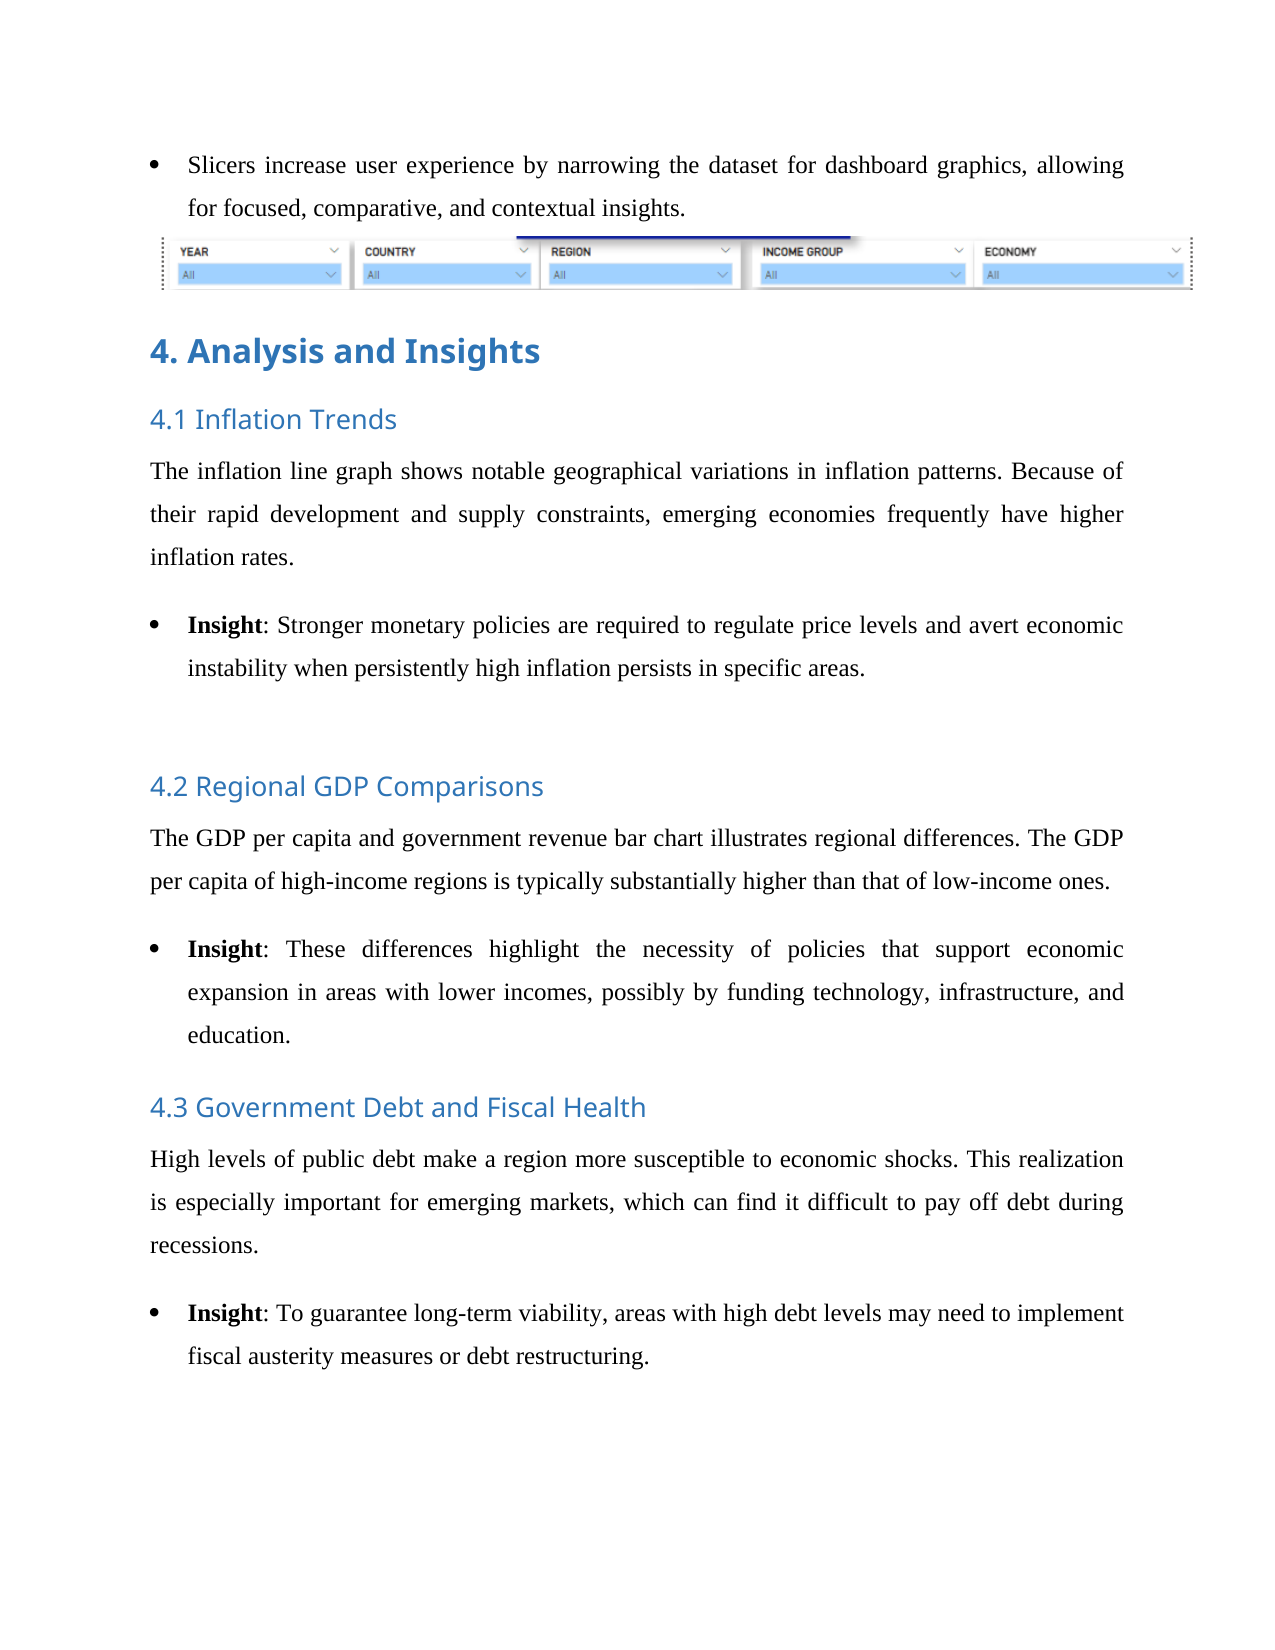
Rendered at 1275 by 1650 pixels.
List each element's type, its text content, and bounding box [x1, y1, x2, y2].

list Insight: To guarantee long-term viability, areas with high debt levels may need to implement fiscal austerity measures or debt restructuring. [150, 1298, 1125, 1370]
picture [150, 236, 1195, 290]
text The GDP per capita and government revenue bar chart illustrates regional differences. The GDP per capita of high-income regions is typically substantially higher than that of low-income ones. [150, 823, 1125, 895]
text High levels of public debt make a region more susceptible to economic shocks. This realization is especially important for emerging markets, which can find it difficult to pay off debt during recessions. [150, 1144, 1125, 1259]
list Slicers increase user experience by narrowing the dataset for dashboard graphics, allowing for focused, comparative, and contextual insights. [150, 150, 1125, 222]
subtitle 4.2 Regional GDP Comparisons [150, 768, 1125, 804]
list Insight: Stronger monetary policies are required to regulate price levels and avert economic instability when persistently high inflation persists in specific areas. [150, 610, 1125, 682]
text The inflation line graph shows notable geographical variations in inflation patterns. Because of their rapid development and supply constraints, emerging economies frequently have higher inflation rates. [150, 456, 1125, 571]
list Insight: These differences highlight the necessity of policies that support economic expansion in areas with lower incomes, possibly by funding technology, infrastructure, and education. [150, 934, 1125, 1049]
subtitle 4.3 Government Debt and Fiscal Health [150, 1089, 1125, 1126]
subtitle 4.1 Inflation Trends [150, 401, 1125, 437]
subtitle 4. Analysis and Insights [150, 328, 1125, 374]
